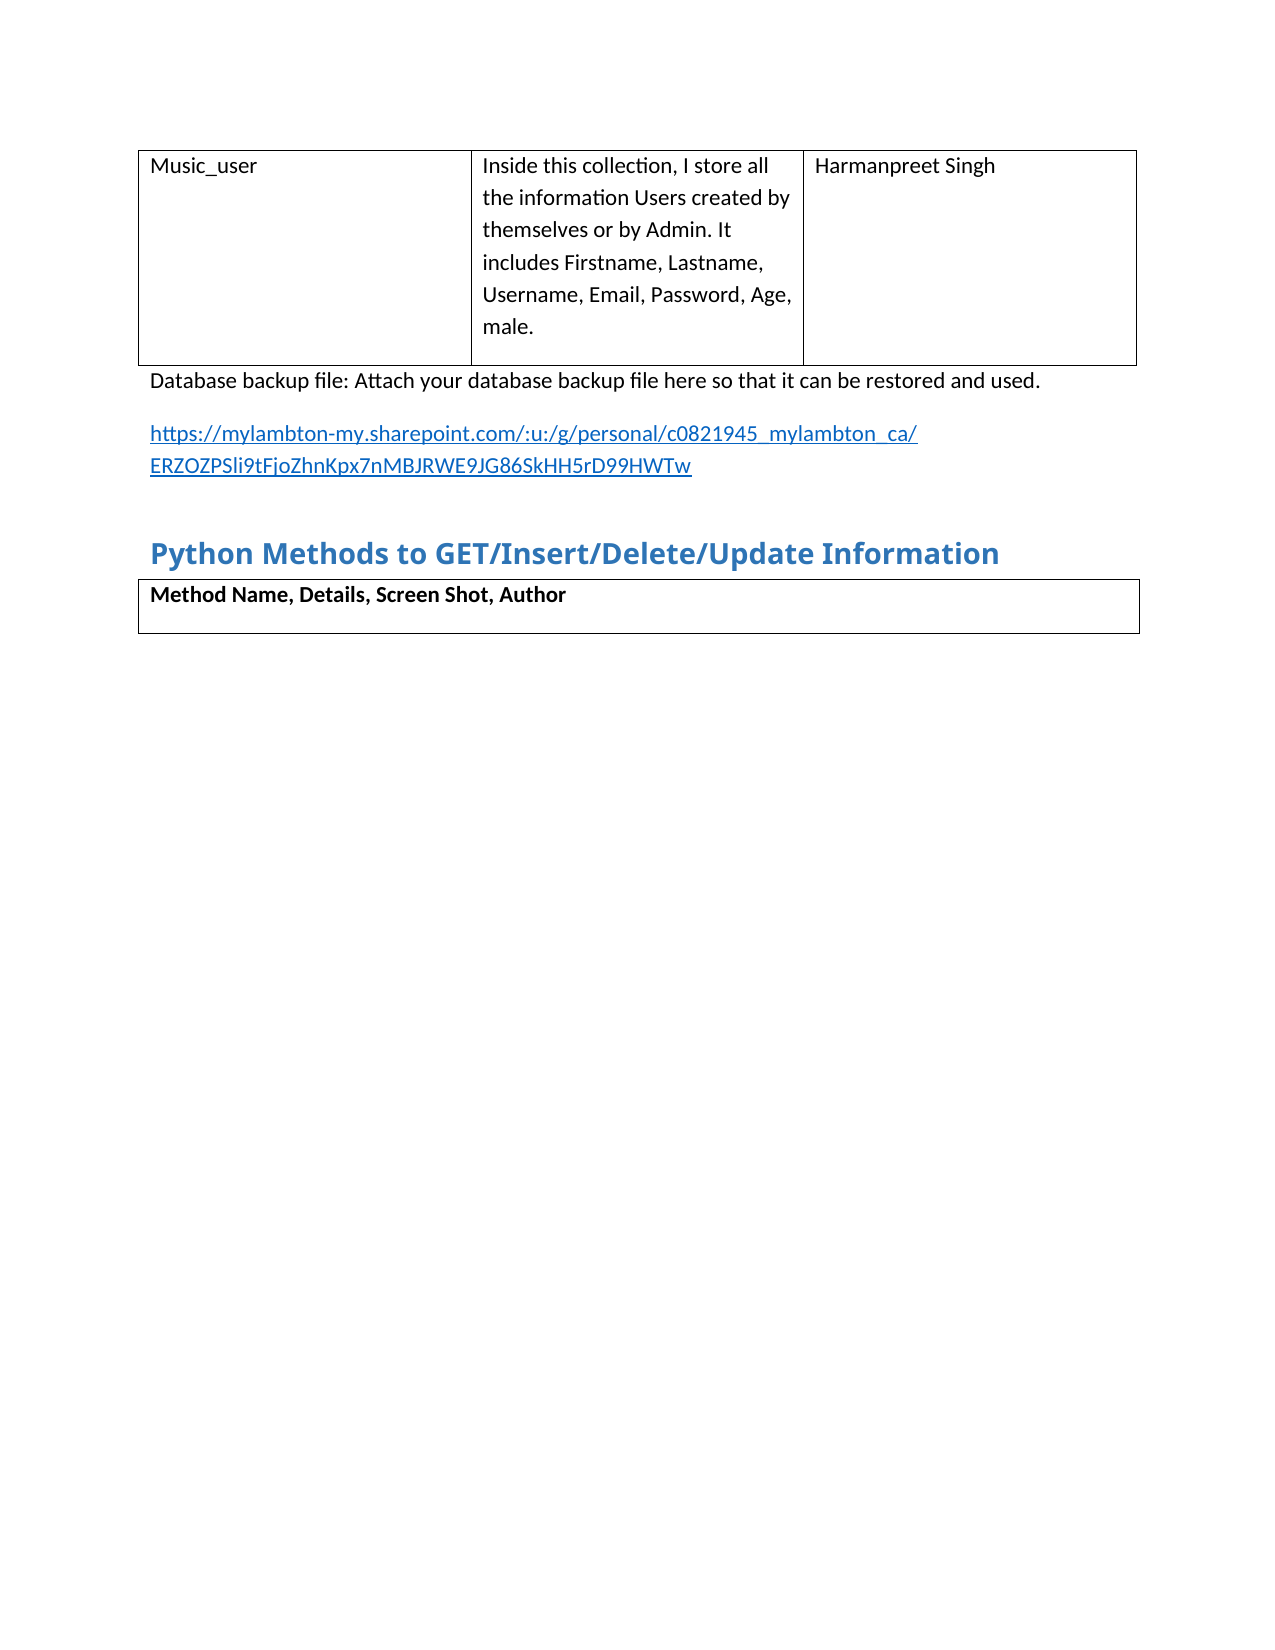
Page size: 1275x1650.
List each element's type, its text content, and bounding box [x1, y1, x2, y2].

text Database backup file: Attach your database backup file here so that it can be restored and used. [150, 366, 1125, 394]
table_header Method Name, Details, Screen Shot, Author [139, 580, 1139, 632]
subtitle Python Methods to GET/Insert/Delete/Update Information [150, 533, 1125, 573]
table_cell Music_user [139, 151, 471, 365]
text https://mylambton-my.sharepoint.com/:u:/g/personal/c0821945_mylambton_ca/ERZOZPSli9tFjoZhnKpx7nMBJRWE9JG86SkHH5rD99HWTw [150, 419, 1125, 479]
table_cell Harmanpreet Singh [804, 151, 1136, 365]
table_cell Inside this collection, I store all the information Users created by themselves or by Admin. It includes Firstname, Lastname, Username, Email, Password, Age, male. [472, 151, 803, 365]
